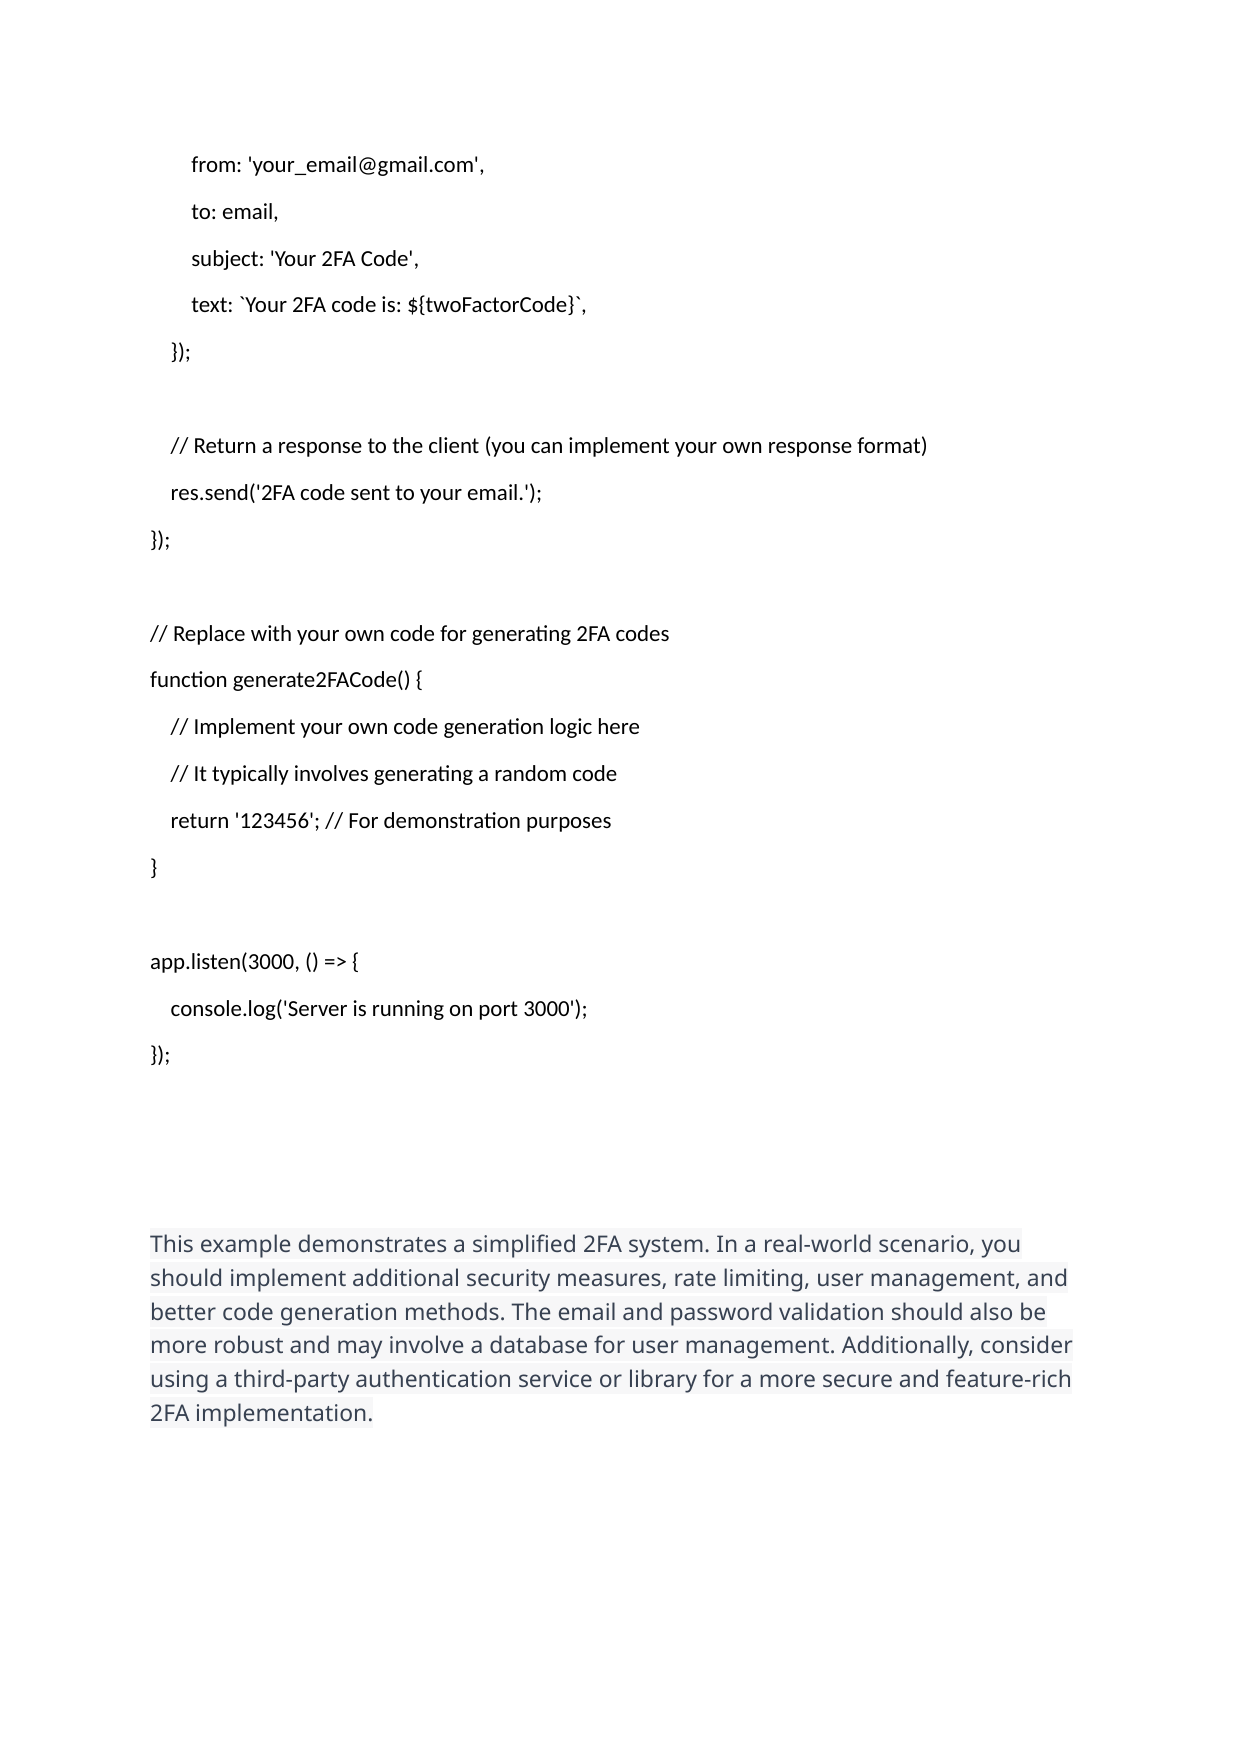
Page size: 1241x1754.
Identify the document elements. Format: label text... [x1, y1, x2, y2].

text function generate2FACode() { [150, 666, 1090, 694]
text }); [150, 1041, 1090, 1069]
text to: email, [150, 197, 1090, 225]
text } [150, 853, 1090, 881]
text text: `Your 2FA code is: ${twoFactorCode}`, [150, 291, 1090, 319]
text return '123456'; // For demonstration purposes [150, 806, 1090, 834]
text This example demonstrates a simplified 2FA system. In a real-world scenario, you should implement additional security measures, rate limiting, user management, and better code generation methods. The email and password validation should also be more robust and may involve a database for user management. Additionally, consider using a third-party authentication service or library for a more secure and feature-rich 2FA implementation. [150, 1228, 1090, 1428]
text // Replace with your own code for generating 2FA codes [150, 619, 1090, 647]
text subject: 'Your 2FA Code', [150, 244, 1090, 272]
text }); [150, 525, 1090, 553]
text from: 'your_email@gmail.com', [150, 150, 1090, 178]
text console.log('Server is running on port 3000'); [150, 994, 1090, 1022]
text // It typically involves generating a random code [150, 759, 1090, 787]
text }); [150, 337, 1090, 366]
text app.listen(3000, () => { [150, 947, 1090, 975]
text res.send('2FA code sent to your email.'); [150, 478, 1090, 506]
text // Implement your own code generation logic here [150, 712, 1090, 741]
text // Return a response to the client (you can implement your own response format) [150, 431, 1090, 459]
